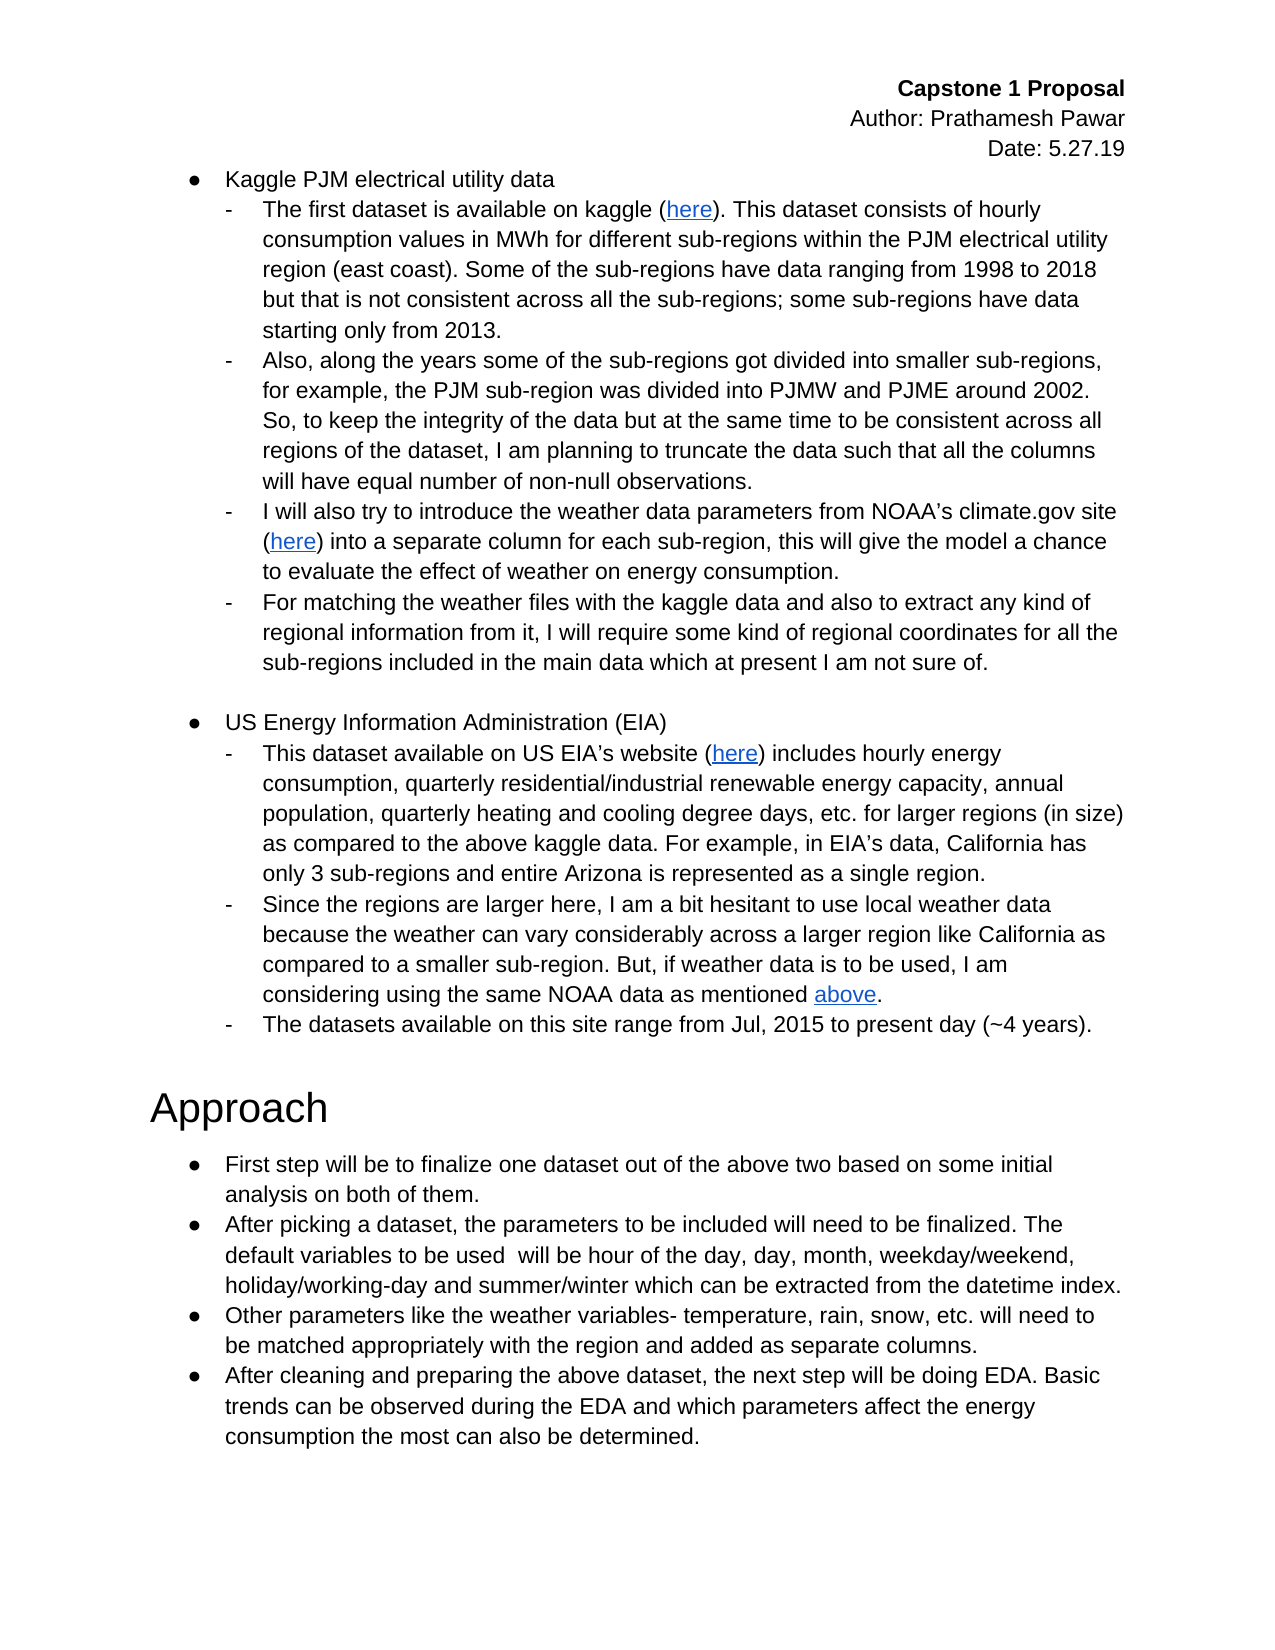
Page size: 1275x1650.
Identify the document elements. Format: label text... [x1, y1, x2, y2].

list The datasets available on this site range from Jul, 2015 to present day (~4 years). [225, 1011, 1125, 1038]
list Other parameters like the weather variables- temperature, rain, snow, etc. will need to be matched appropriately with the region and added as separate columns. [187, 1302, 1125, 1358]
list The first dataset is available on kaggle (here). This dataset consists of hourly consumption values in MWh for different sub-regions within the PJM electrical utility region (east coast). Some of the sub-regions have data ranging from 1998 to 2018 but that is not consistent across all the sub-regions; some sub-regions have data starting only from 2013. [225, 196, 1125, 343]
list After picking a dataset, the parameters to be included will need to be finalized. The default variables to be used will be hour of the day, day, month, weekday/weekend, holiday/working-day and summer/winter which can be extracted from the datetime index. [187, 1211, 1125, 1298]
list I will also try to introduce the weather data parameters from NOAA’s climate.gov site (here) into a separate column for each sub-region, this will give the model a chance to evaluate the effect of weather on energy consumption. [225, 498, 1125, 585]
list After cleaning and preparing the above dataset, the next step will be doing EDA. Basic trends can be observed during the EDA and which parameters affect the energy consumption the most can also be determined. [187, 1362, 1125, 1449]
list US Energy Information Administration (EIA) [187, 709, 1125, 736]
list Kaggle PJM electrical utility data [187, 166, 1125, 192]
list Since the regions are larger here, I am a bit hesitant to use local weather data because the weather can vary considerably across a larger region like California as compared to a smaller sub-region. But, if weather data is to be used, I am considering using the same NOAA data as mentioned above. [225, 891, 1125, 1008]
list Also, along the years some of the sub-regions got divided into smaller sub-regions, for example, the PJM sub-region was divided into PJMW and PJME around 2002. So, to keep the integrity of the data but at the same time to be consistent across all regions of the dataset, I am planning to truncate the data such that all the columns will have equal number of non-null observations. [225, 347, 1125, 494]
list This dataset available on US EIA’s website (here) includes hourly energy consumption, quarterly residential/industrial renewable energy capacity, annual population, quarterly heating and cooling degree days, etc. for larger regions (in size) as compared to the above kaggle data. For example, in EIA’s data, California has only 3 sub-regions and entire Arizona is represented as a single region. [225, 739, 1125, 887]
subtitle Approach [150, 1083, 1125, 1131]
list For matching the weather files with the kaggle data and also to extract any kind of regional information from it, I will require some kind of regional coordinates for all the sub-regions included in the main data which at present I am not sure of. [225, 588, 1125, 675]
list First step will be to finalize one dataset out of the above two based on some initial analysis on both of them. [187, 1151, 1125, 1207]
